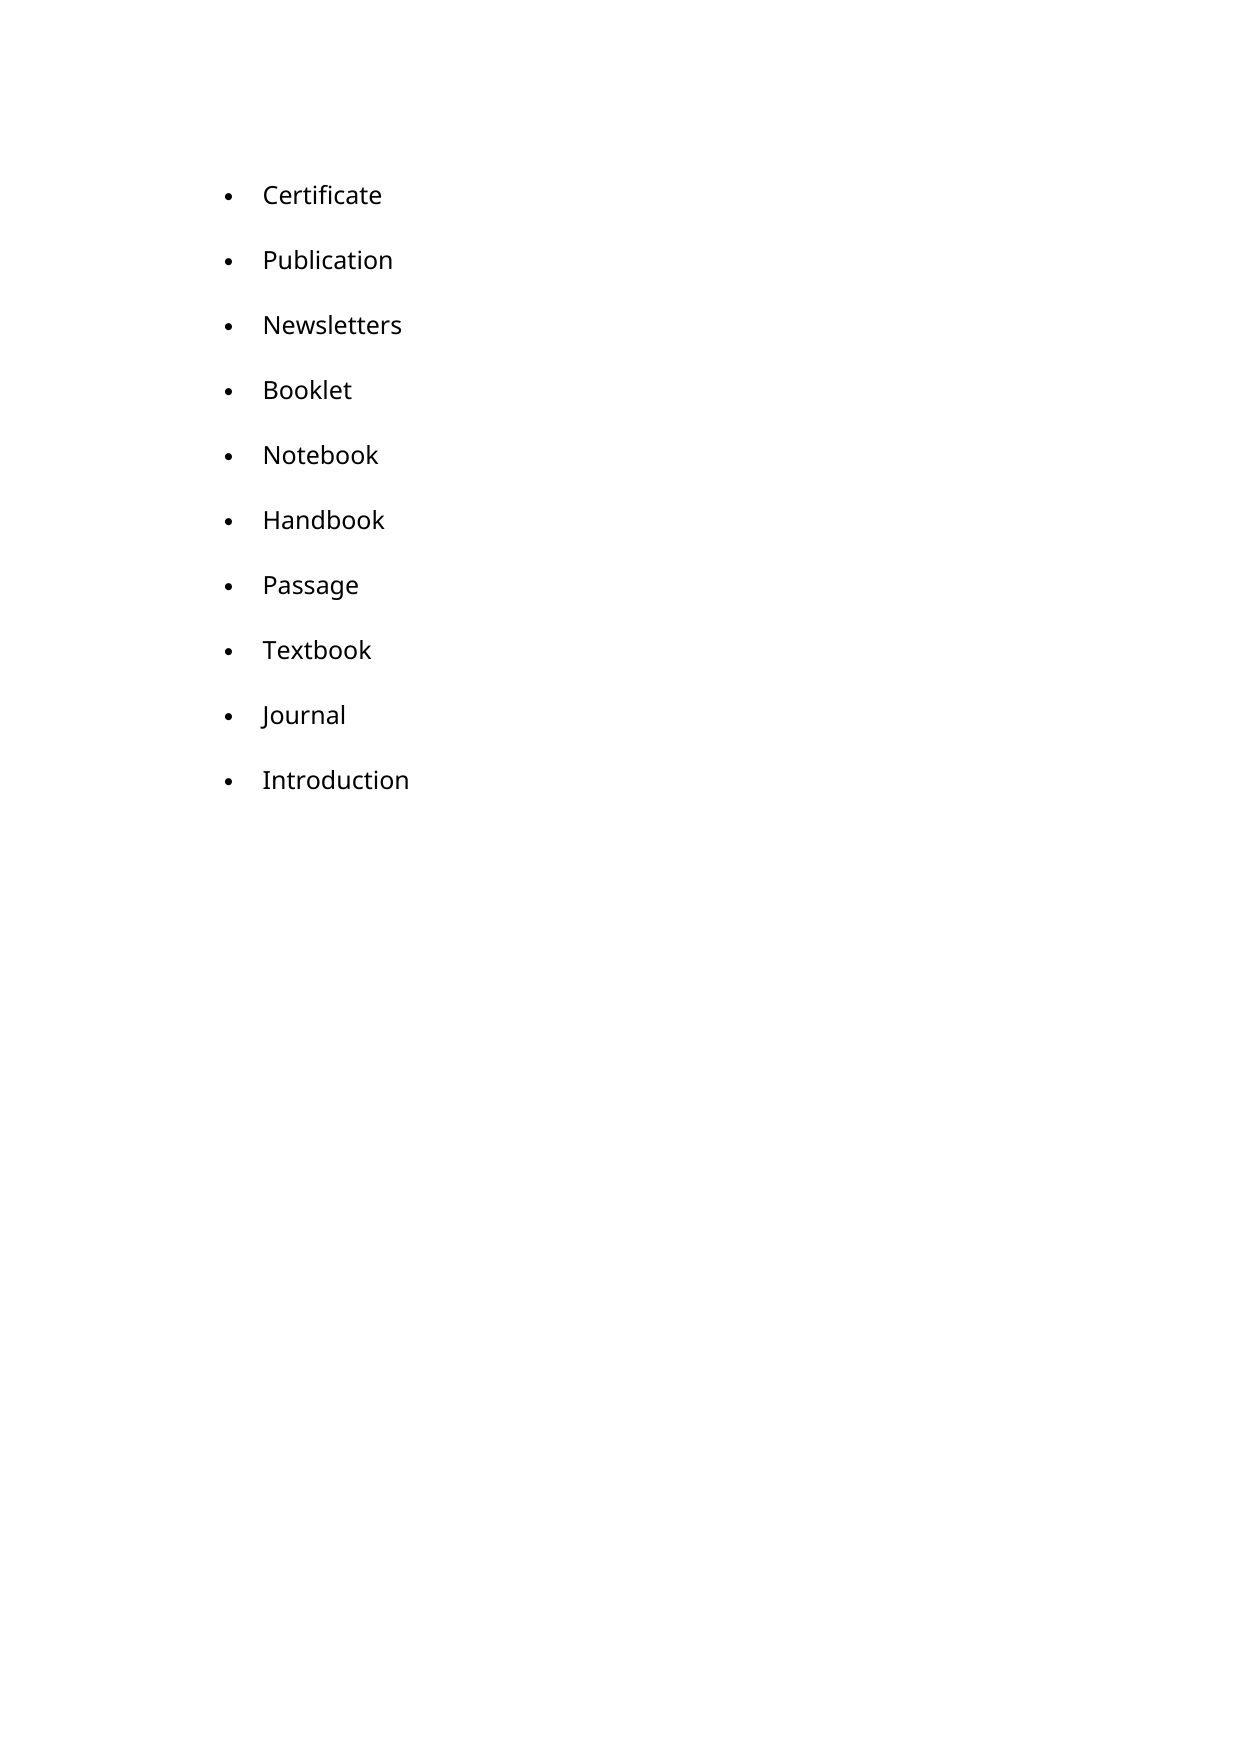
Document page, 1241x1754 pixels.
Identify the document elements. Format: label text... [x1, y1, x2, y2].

list Publication [225, 227, 1053, 292]
list Notebook [225, 422, 1053, 487]
list Booklet [225, 357, 1053, 422]
list Introduction [225, 747, 1053, 812]
list Passage [225, 552, 1053, 617]
list Handbook [225, 487, 1053, 552]
list Certificate [225, 162, 1053, 227]
list Textbook [225, 617, 1053, 682]
list Journal [225, 682, 1053, 747]
list Newsletters [225, 292, 1053, 357]
